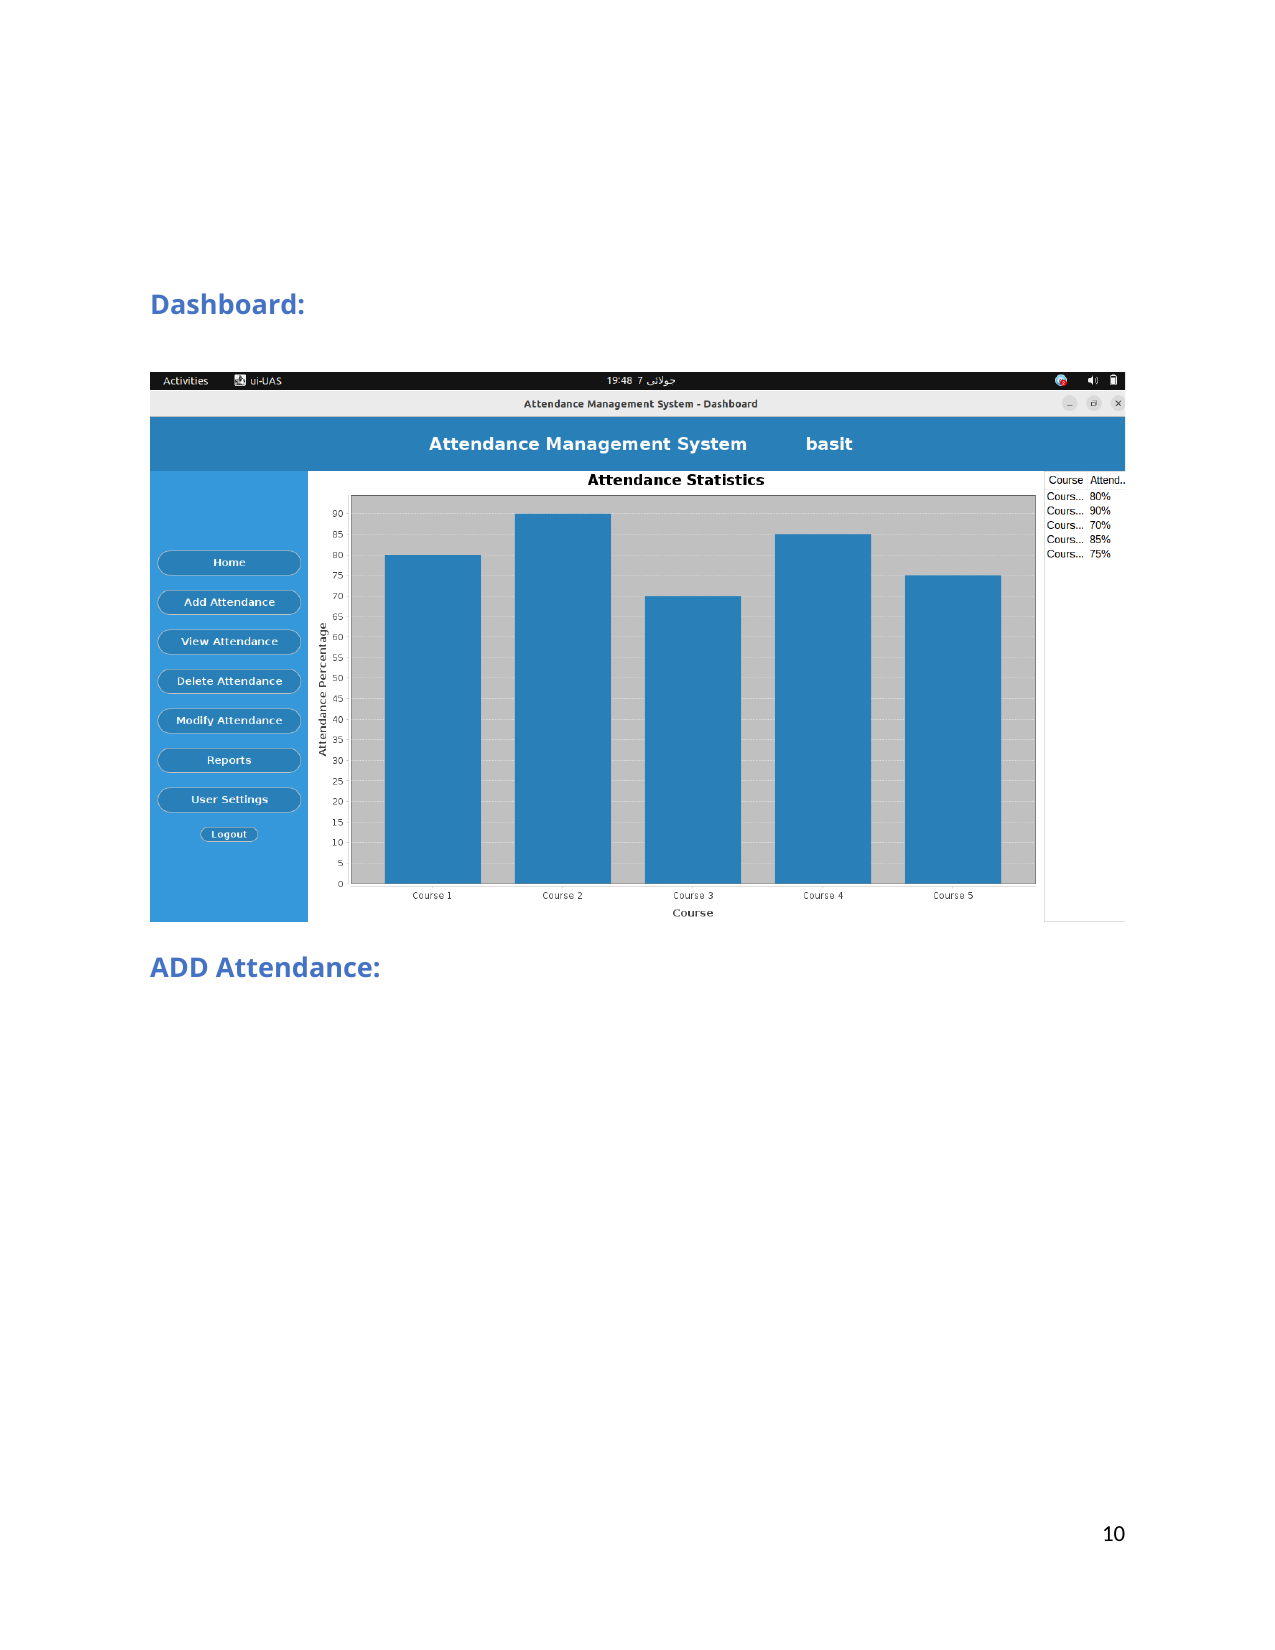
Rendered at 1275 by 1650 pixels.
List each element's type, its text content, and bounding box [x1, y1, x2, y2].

picture [150, 372, 1125, 922]
subtitle Dashboard: [150, 286, 1125, 323]
subtitle ADD Attendance: [150, 922, 1125, 985]
